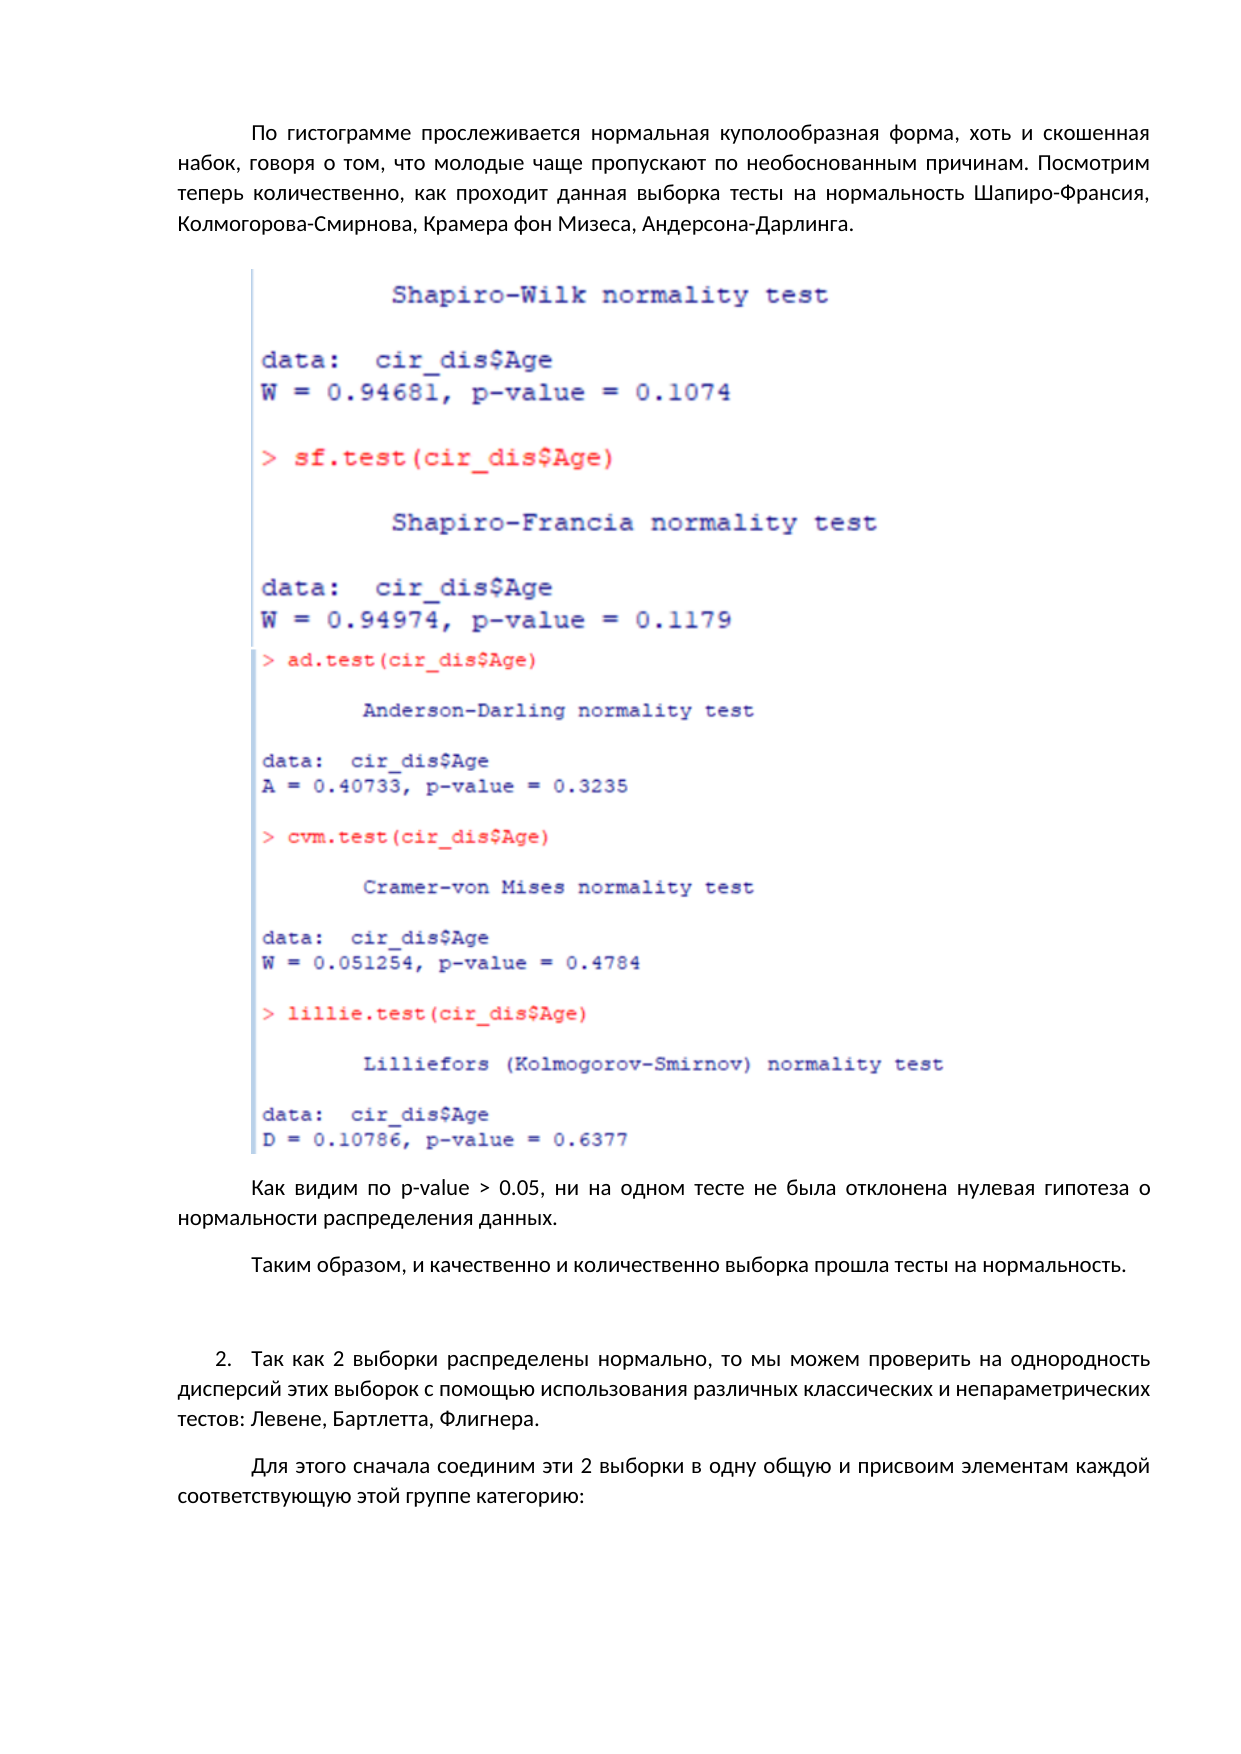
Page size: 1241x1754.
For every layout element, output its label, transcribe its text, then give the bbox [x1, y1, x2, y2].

list По гистограмме прослеживается нормальная куполообразная форма, хоть и скошенная набок, говоря о том, что молодые чаще пропускают по необоснованным причинам. Посмотрим теперь количественно, как проходит данная выборка тесты на нормальность Шапиро-Франсия, Колмогорова-Смирнова, Крамера фон Мизеса, Андерсона-Дарлинга. [177, 118, 1152, 237]
text Для этого сначала соединим эти 2 выборки в одну общую и присвоим элементам каждой соответствующую этой группе категорию: [177, 1451, 1152, 1509]
text Как видим по p-value > 0.05, ни на одном тесте не была отклонена нулевая гипотеза о нормальности распределения данных. [177, 1173, 1152, 1231]
list Так как 2 выборки распределены нормально, то мы можем проверить на однородность дисперсий этих выборок с помощью использования различных классических и непараметрических тестов: Левене, Бартлетта, Флигнера. [177, 1344, 1152, 1432]
text Таким образом, и качественно и количественно выборка прошла тесты на нормальность. [177, 1250, 1152, 1278]
picture [251, 269, 944, 1154]
